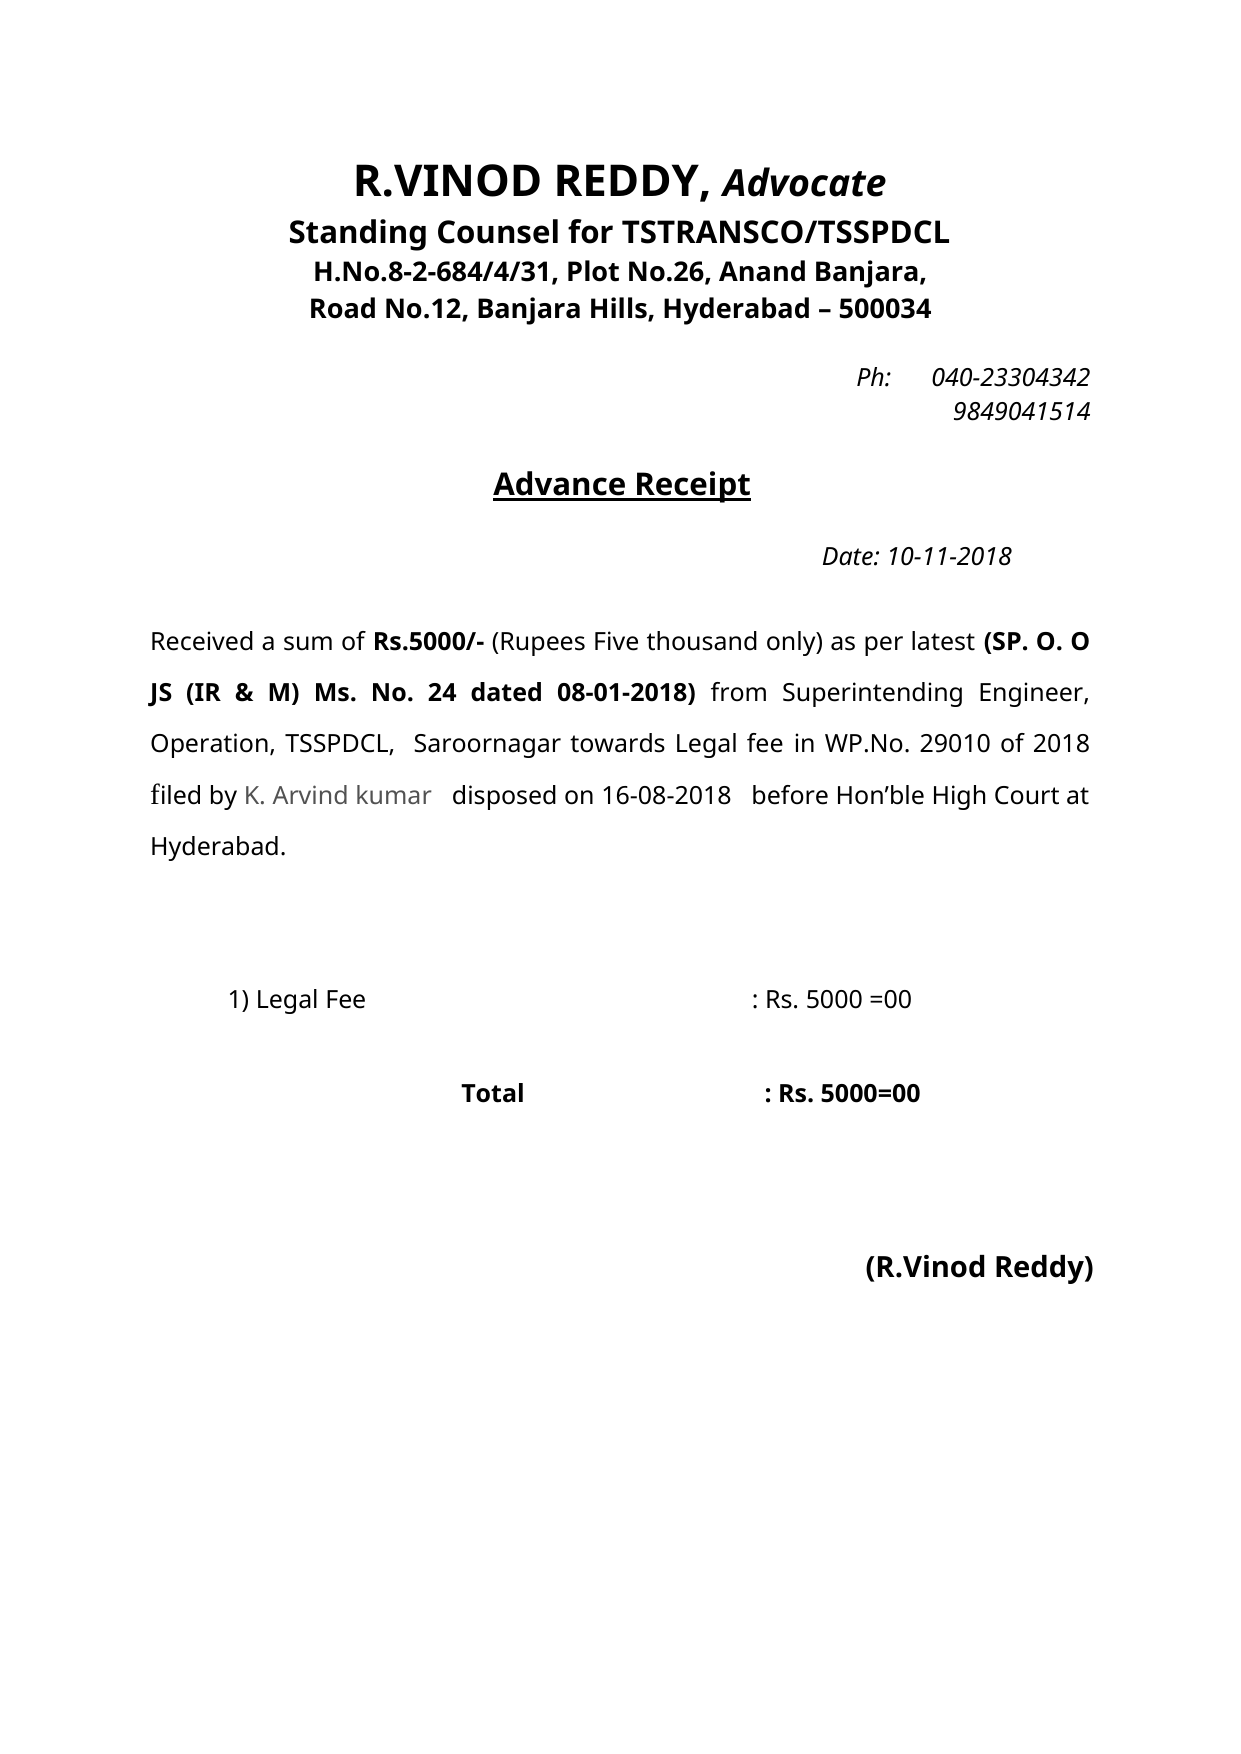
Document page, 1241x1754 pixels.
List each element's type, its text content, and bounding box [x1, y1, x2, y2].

text Ph: 040-23304342 [150, 360, 1090, 394]
text 9849041514 [150, 394, 1090, 428]
text (R.Vinod Reddy) [677, 1246, 1094, 1286]
text Date: 10-11-2018 [227, 539, 1012, 573]
text R.VINOD REDDY, Advocate [227, 150, 1012, 209]
text Received a sum of Rs.5000/- (Rupees Five thousand only) as per latest (SP. O. O JS (IR & M) Ms. No. 24 dated 08-01-2018) from Superintending Engineer, Operation, TSSPDCL, Saroornagar towards Legal fee in WP.No. 29010 of 2018 filed by K. Arvind kumar disposed on 16-08-2018 before Hon’ble High Court at Hyderabad. [150, 624, 1090, 863]
text Advance Receipt [150, 462, 1094, 505]
text H.No.8-2-684/4/31, Plot No.26, Anand Banjara, [150, 252, 1090, 289]
text Road No.12, Banjara Hills, – 500034 [150, 289, 1090, 326]
text 1) Legal Fee : Rs. 5000 =00 [227, 982, 975, 1016]
text Standing Counsel for TSTRANSCO/TSSPDCL [227, 209, 1012, 252]
text Total : Rs. 5000=00 [227, 1076, 975, 1110]
